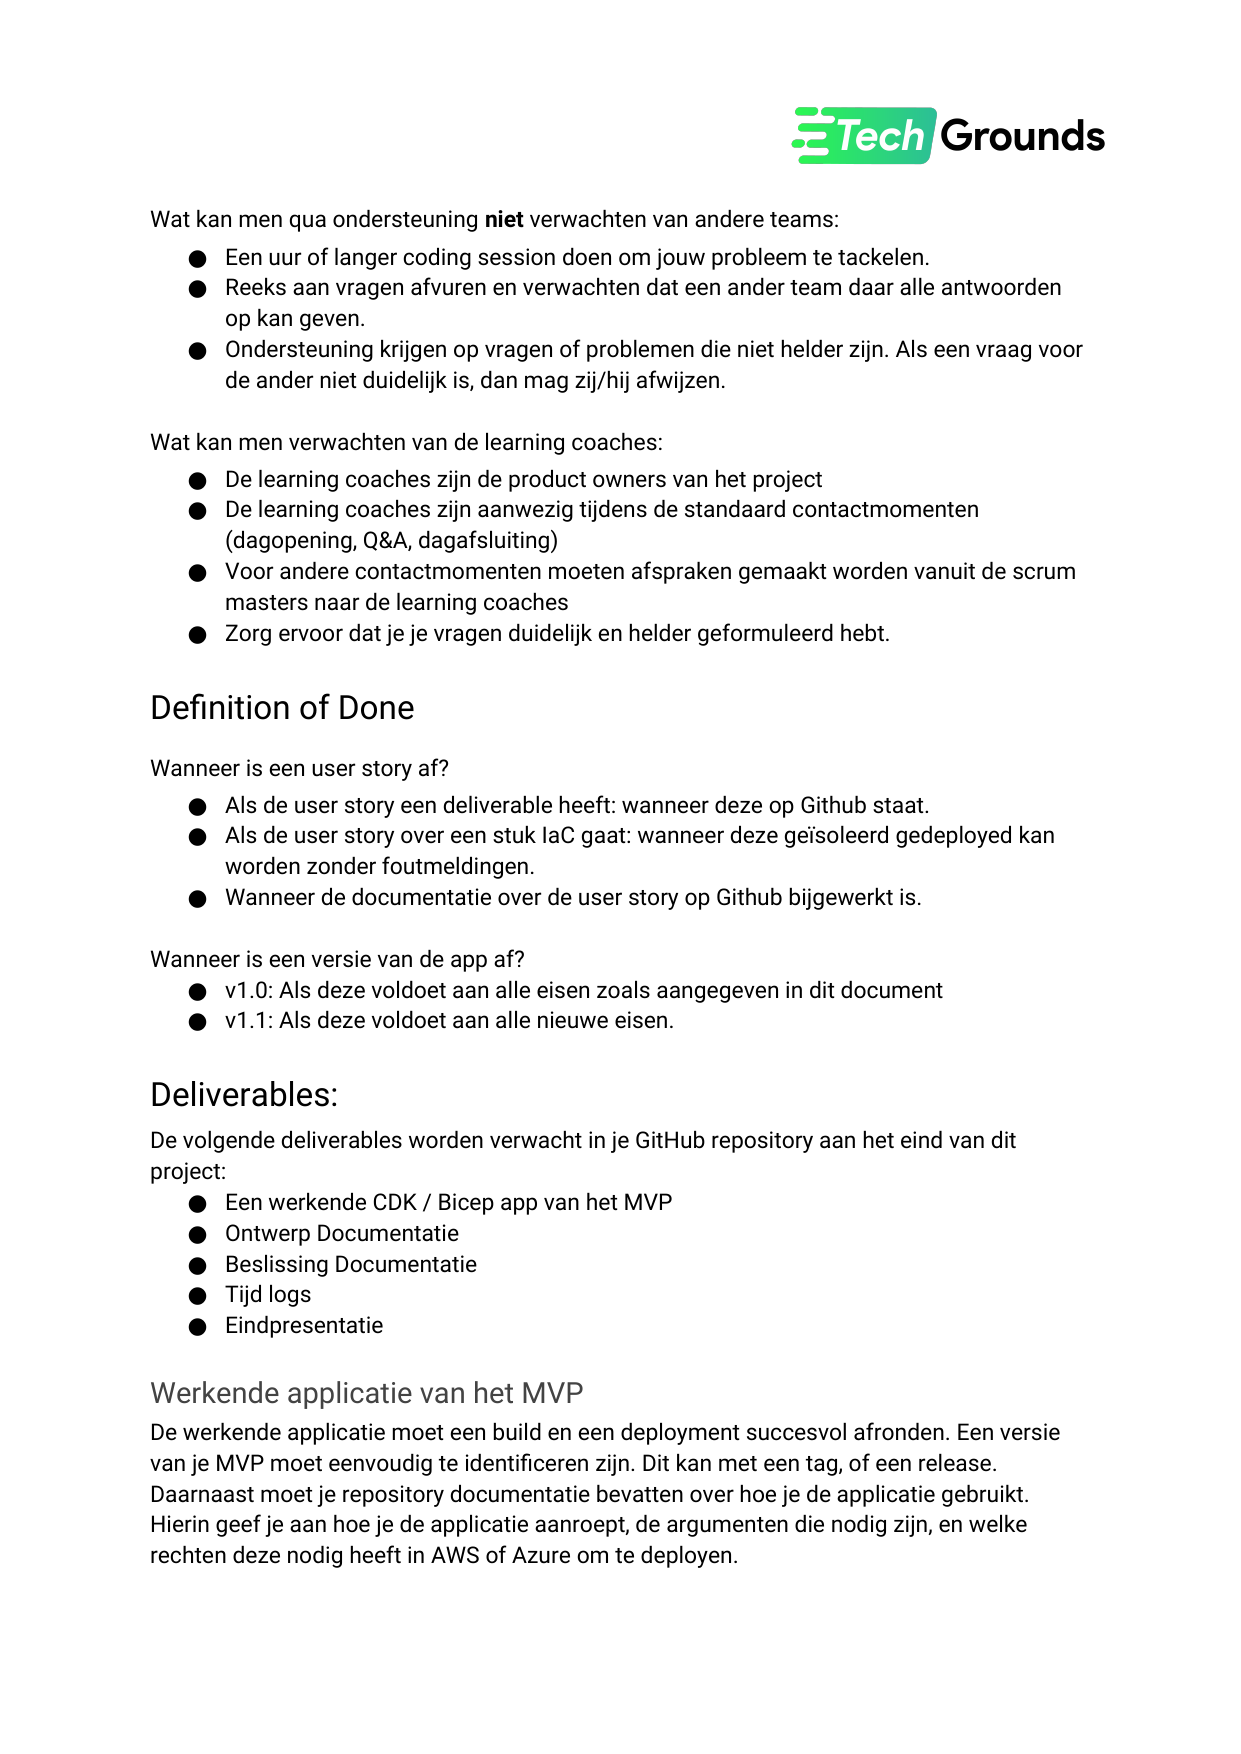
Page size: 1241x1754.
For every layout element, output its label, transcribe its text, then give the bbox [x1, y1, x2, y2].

list Eindpresentatie [187, 1312, 1090, 1339]
subtitle Definition of Done [150, 688, 1090, 727]
picture [788, 93, 1109, 179]
list Ondersteuning krijgen op vragen of problemen die niet helder zijn. Als een vraag voor de ander niet duidelijk is, dan mag zij/hij afwijzen. [187, 336, 1090, 394]
list Zorg ervoor dat je je vragen duidelijk en helder geformuleerd hebt. [187, 620, 1090, 647]
text De volgende deliverables worden verwacht in je GitHub repository aan het eind van dit project: [150, 1127, 1090, 1185]
text Wat kan men qua ondersteuning niet verwachten van andere teams: [150, 207, 1090, 233]
list Ontwerp Documentatie [187, 1220, 1090, 1247]
text Wanneer is een user story af? [150, 755, 1090, 782]
list Een werkende CDK / Bicep app van het MVP [187, 1189, 1090, 1216]
text Wanneer is een versie van de app af? [150, 946, 1090, 973]
list Reeks aan vragen afvuren en verwachten dat een ander team daar alle antwoorden op kan geven. [187, 274, 1090, 332]
list De learning coaches zijn de product owners van het project [187, 466, 1090, 493]
subtitle Werkende applicatie van het MVP [150, 1377, 1090, 1411]
list Als de user story een deliverable heeft: wanneer deze op Github staat. [187, 792, 1090, 819]
list v1.0: Als deze voldoet aan alle eisen zoals aangegeven in dit document [187, 977, 1090, 1004]
list De learning coaches zijn aanwezig tijdens de standaard contactmomenten (dagopening, Q&A, dagafsluiting) [187, 497, 1090, 554]
list v1.1: Als deze voldoet aan alle nieuwe eisen. [187, 1008, 1090, 1034]
list Voor andere contactmomenten moeten afspraken gemaakt worden vanuit de scrum masters naar de learning coaches [187, 558, 1090, 616]
list Als de user story over een stuk IaC gaat: wanneer deze geïsoleerd gedeployed kan worden zonder foutmeldingen. [187, 823, 1090, 880]
text De werkende applicatie moet een build en een deployment succesvol afronden. Een versie van je MVP moet eenvoudig te identificeren zijn. Dit kan met een tag, of een release. Daarnaast moet je repository documentatie bevatten over hoe je de applicatie gebruikt. Hierin geef je aan hoe je de applicatie aanroept, de argumenten die nodig zijn, en welke rechten deze nodig heeft in AWS of Azure om te deployen. [150, 1419, 1090, 1569]
list Tijd logs [187, 1282, 1090, 1308]
list Beslissing Documentatie [187, 1251, 1090, 1278]
list Een uur of langer coding session doen om jouw probleem te tackelen. [187, 244, 1090, 271]
list Wanneer de documentatie over de user story op Github bijgewerkt is. [187, 884, 1090, 911]
text Wat kan men verwachten van de learning coaches: [150, 429, 1090, 456]
subtitle Deliverables: [150, 1076, 1090, 1115]
